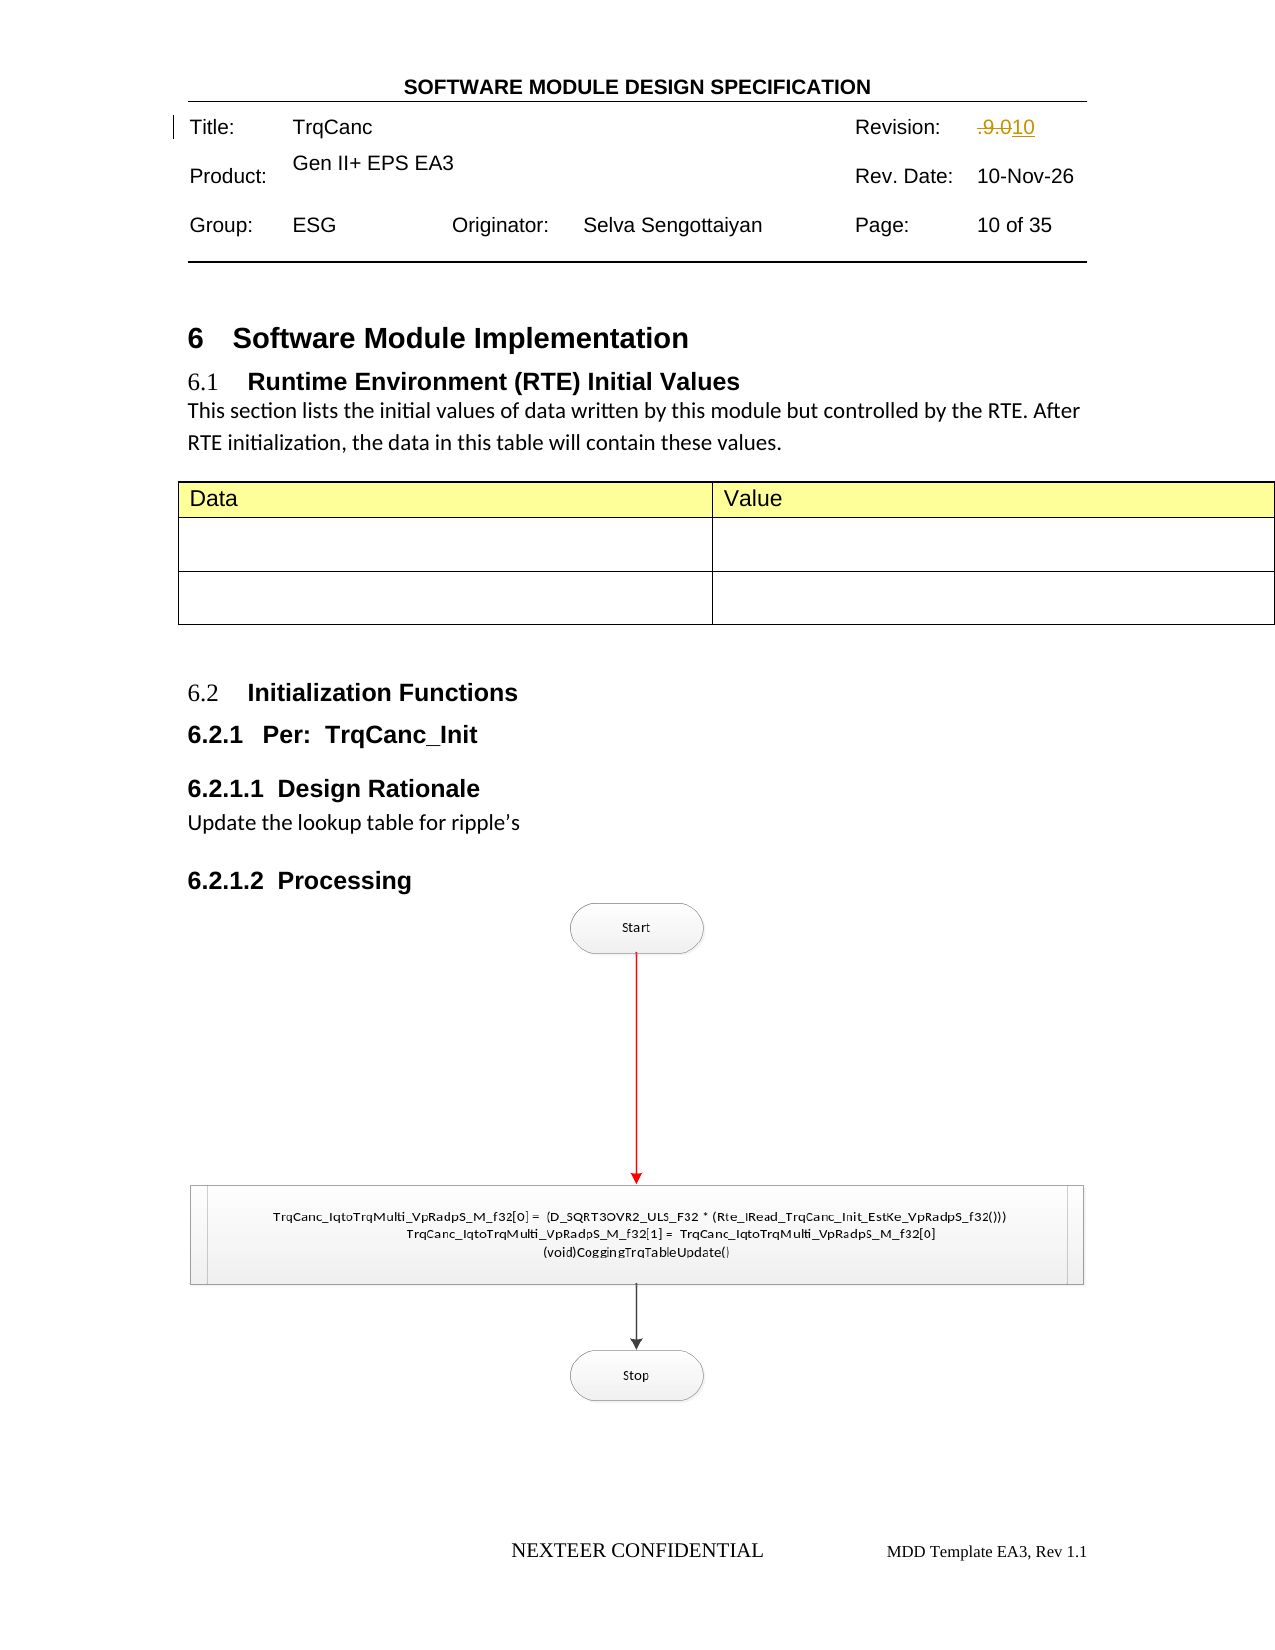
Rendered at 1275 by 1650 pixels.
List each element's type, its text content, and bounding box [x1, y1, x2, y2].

table_cell [713, 518, 1274, 571]
subtitle Software Module Implementation [187, 321, 1087, 355]
table_header Data [179, 483, 712, 517]
subtitle Design Rationale [187, 773, 1087, 802]
table_cell [179, 572, 712, 624]
table_header Value [713, 483, 1274, 517]
subtitle Initialization Functions [187, 678, 1087, 707]
text Update the lookup table for ripple’s [187, 808, 1087, 837]
text This section lists the initial values of data written by this module but controlled by the RTE. After RTE initialization, the data in this table will contain these values. [187, 396, 1087, 456]
subtitle Runtime Environment (RTE) Initial Values [187, 367, 1087, 396]
table_cell [713, 572, 1274, 624]
subtitle Processing [187, 866, 1087, 894]
subtitle Per: TrqCanc_Init [187, 720, 1087, 748]
table_cell [179, 518, 712, 571]
